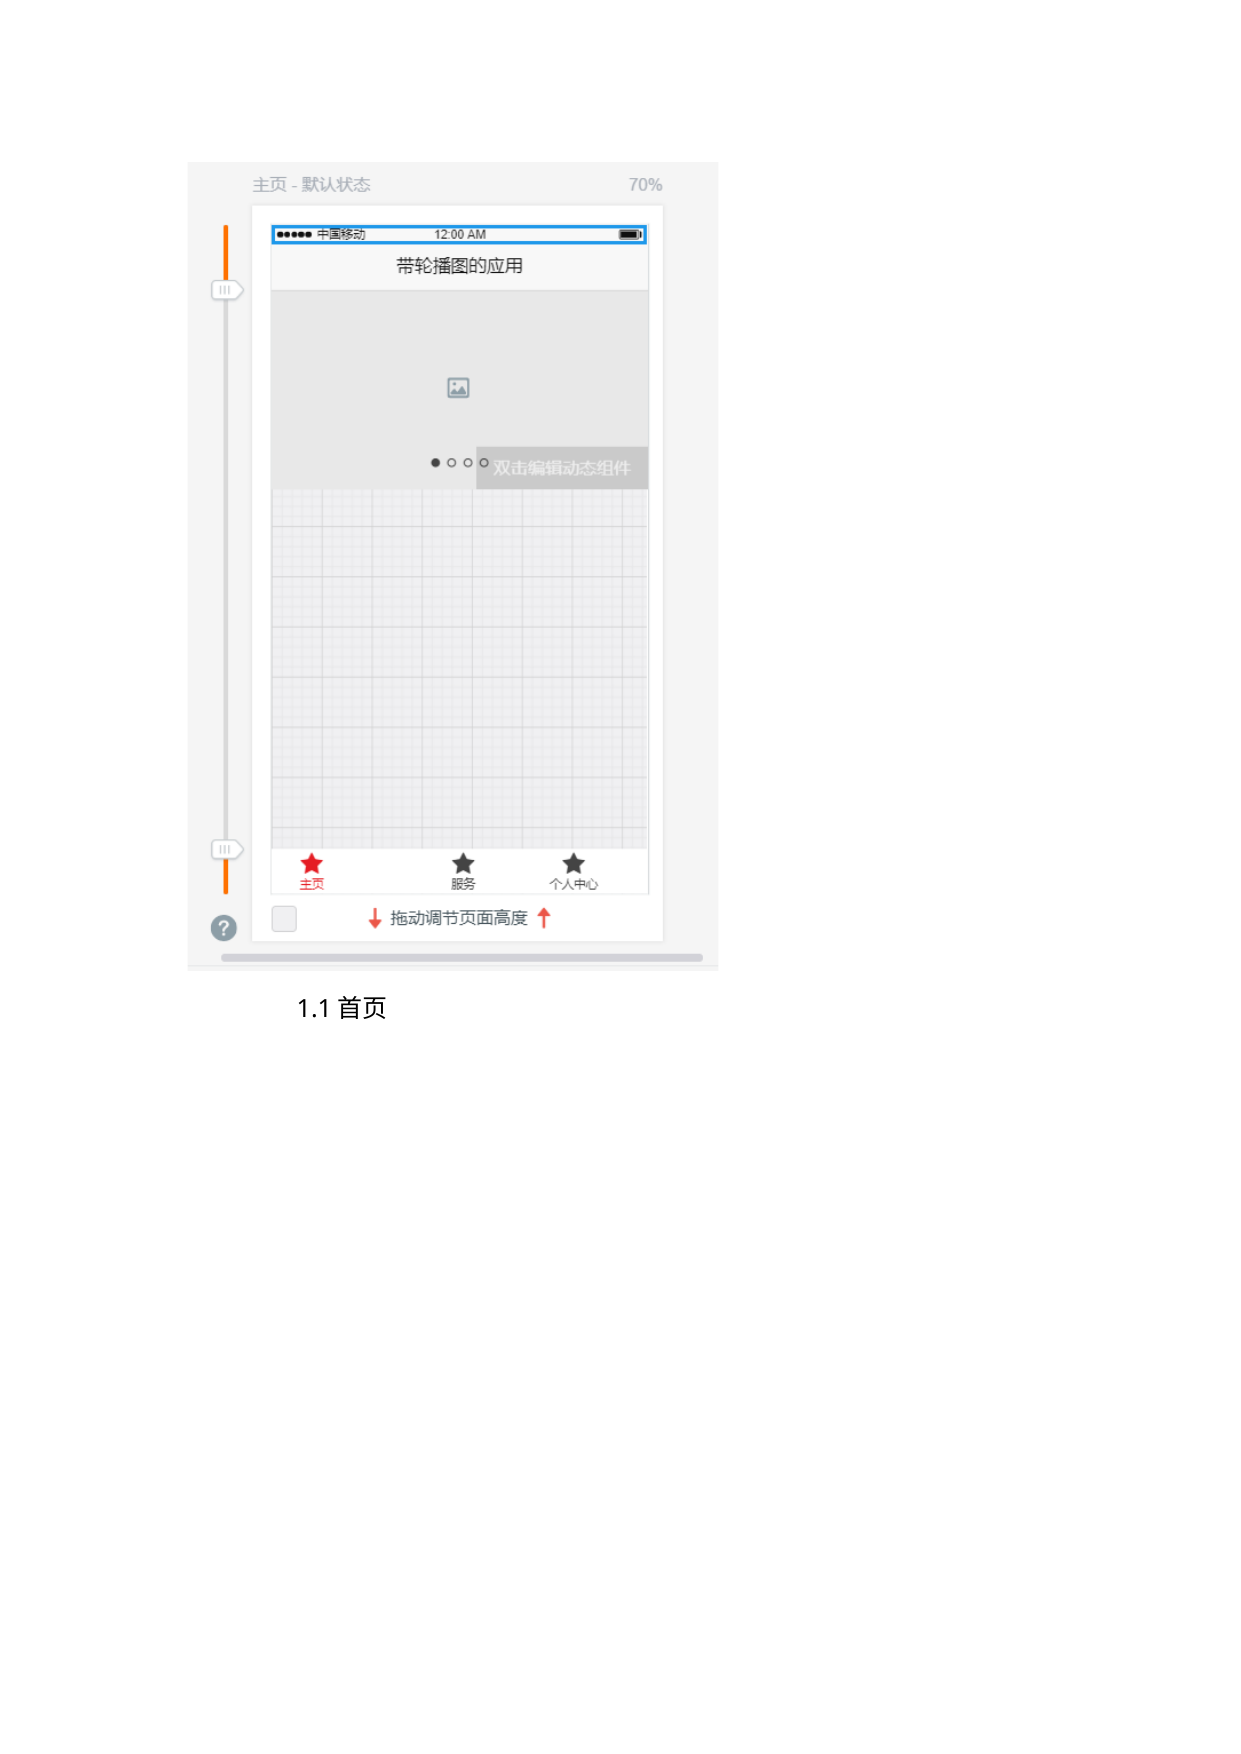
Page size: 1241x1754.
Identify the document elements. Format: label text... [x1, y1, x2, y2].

picture [187, 162, 719, 971]
text 1.1首页 [187, 974, 1053, 1039]
